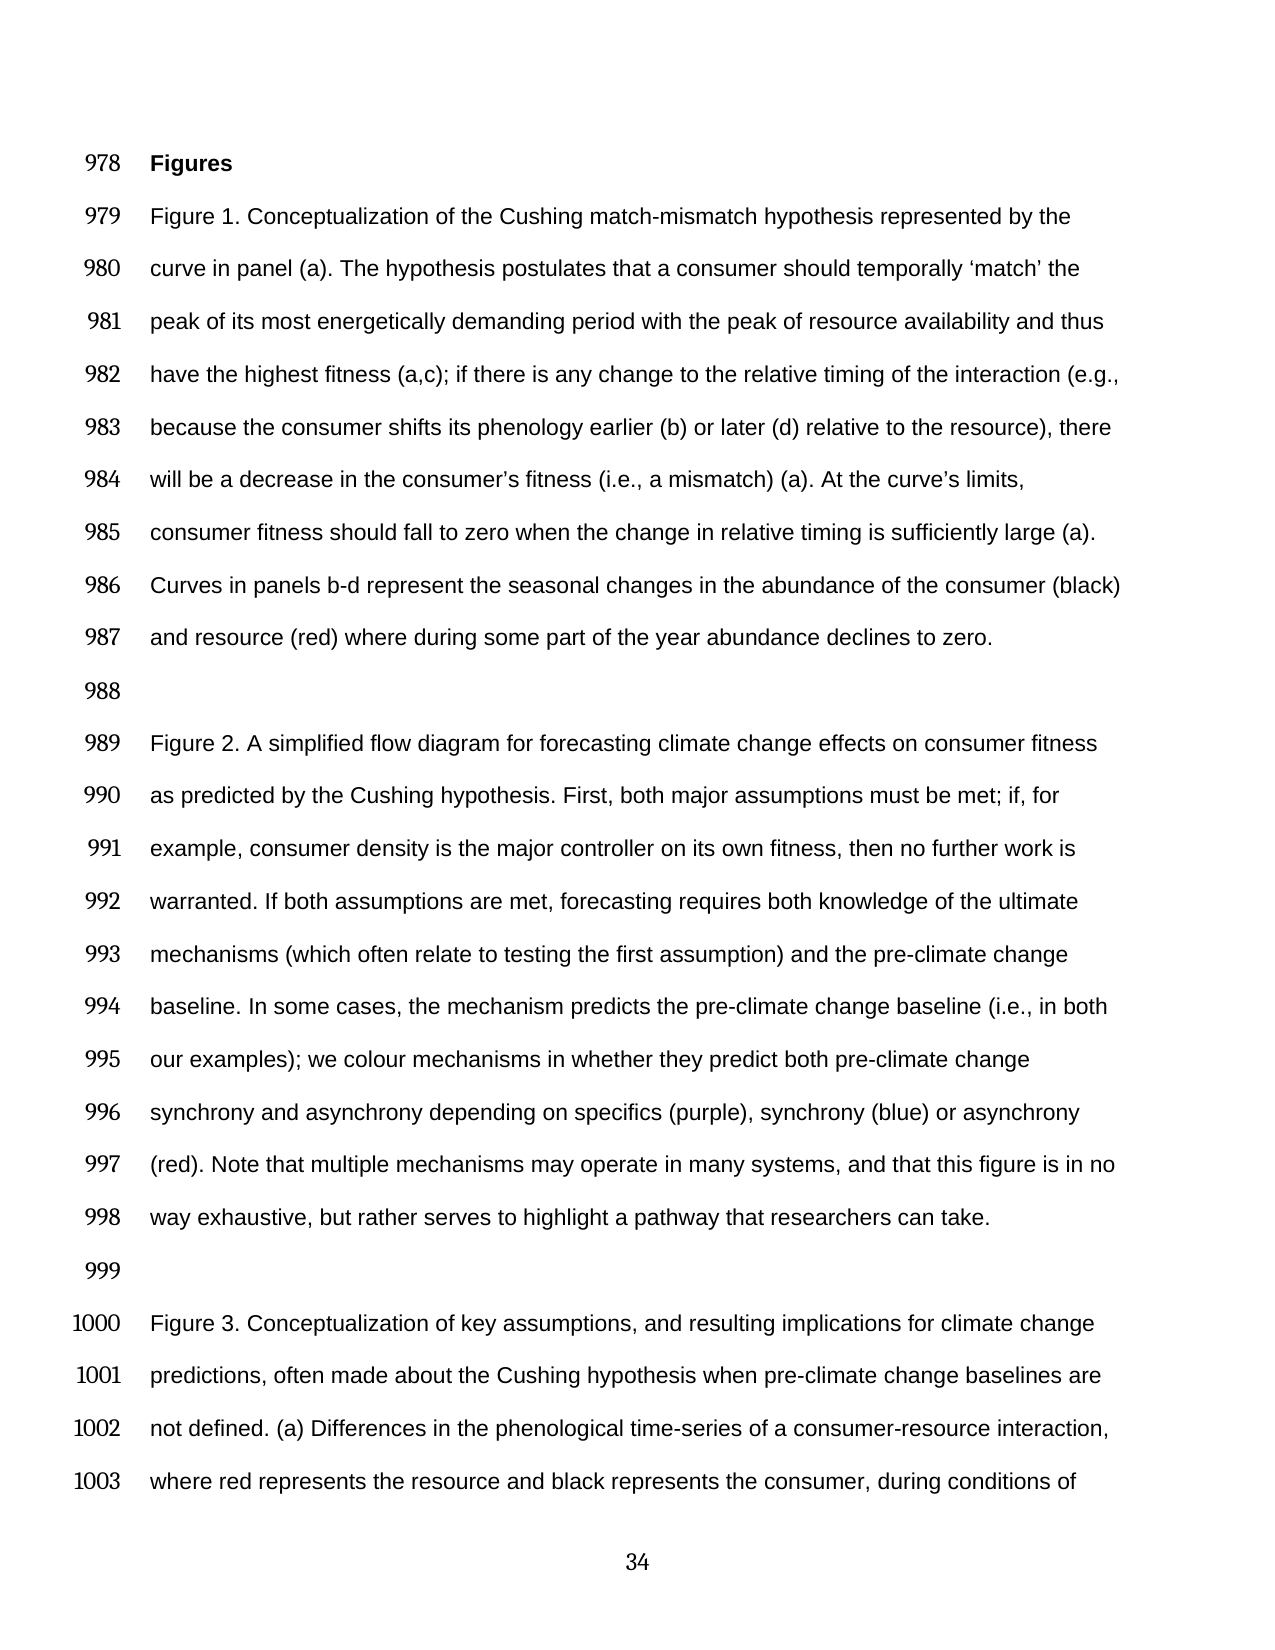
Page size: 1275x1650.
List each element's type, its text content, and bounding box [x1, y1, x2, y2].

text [150, 1309, 1125, 1494]
text Figure 1. Conceptualization of the Cushing match-mismatch hypothesis represented by the curve in panel (a). The hypothesis postulates that a consumer should temporally ‘match’ the peak of its most energetically demanding period with the peak of resource availability and thus have the highest fitness (a,c); if there is any change to the relative timing of the interaction (e.g., because the consumer shifts its phenology earlier (b) or later (d) relative to the resource), there will be a decrease in the consumer’s fitness (i.e., a mismatch) (a). At the curve’s limits, consumer fitness should fall to zero when the change in relative timing is sufficiently large (a). Curves in panels b-d represent the seasonal changes in the abundance of the consumer (black) and resource (red) where during some part of the year abundance declines to zero. [150, 203, 1125, 651]
text Figures [150, 150, 1125, 176]
text Figure 2. A simplified flow diagram for forecasting climate change effects on consumer fitness as predicted by the Cushing hypothesis. First, both major assumptions must be met; if, for example, consumer density is the major controller on its own fitness, then no further work is warranted. If both assumptions are met, forecasting requires both knowledge of the ultimate mechanisms (which often relate to testing the first assumption) and the pre-climate change baseline. In some cases, the mechanism predicts the pre-climate change baseline (i.e., in both our examples); we colour mechanisms in whether they predict both pre-climate change synchrony and asynchrony depending on specifics (purple), synchrony (blue) or asynchrony (red). Note that multiple mechanisms may operate in many systems, and that this figure is in no way exhaustive, but rather serves to highlight a pathway that researchers can take. [150, 730, 1125, 1231]
